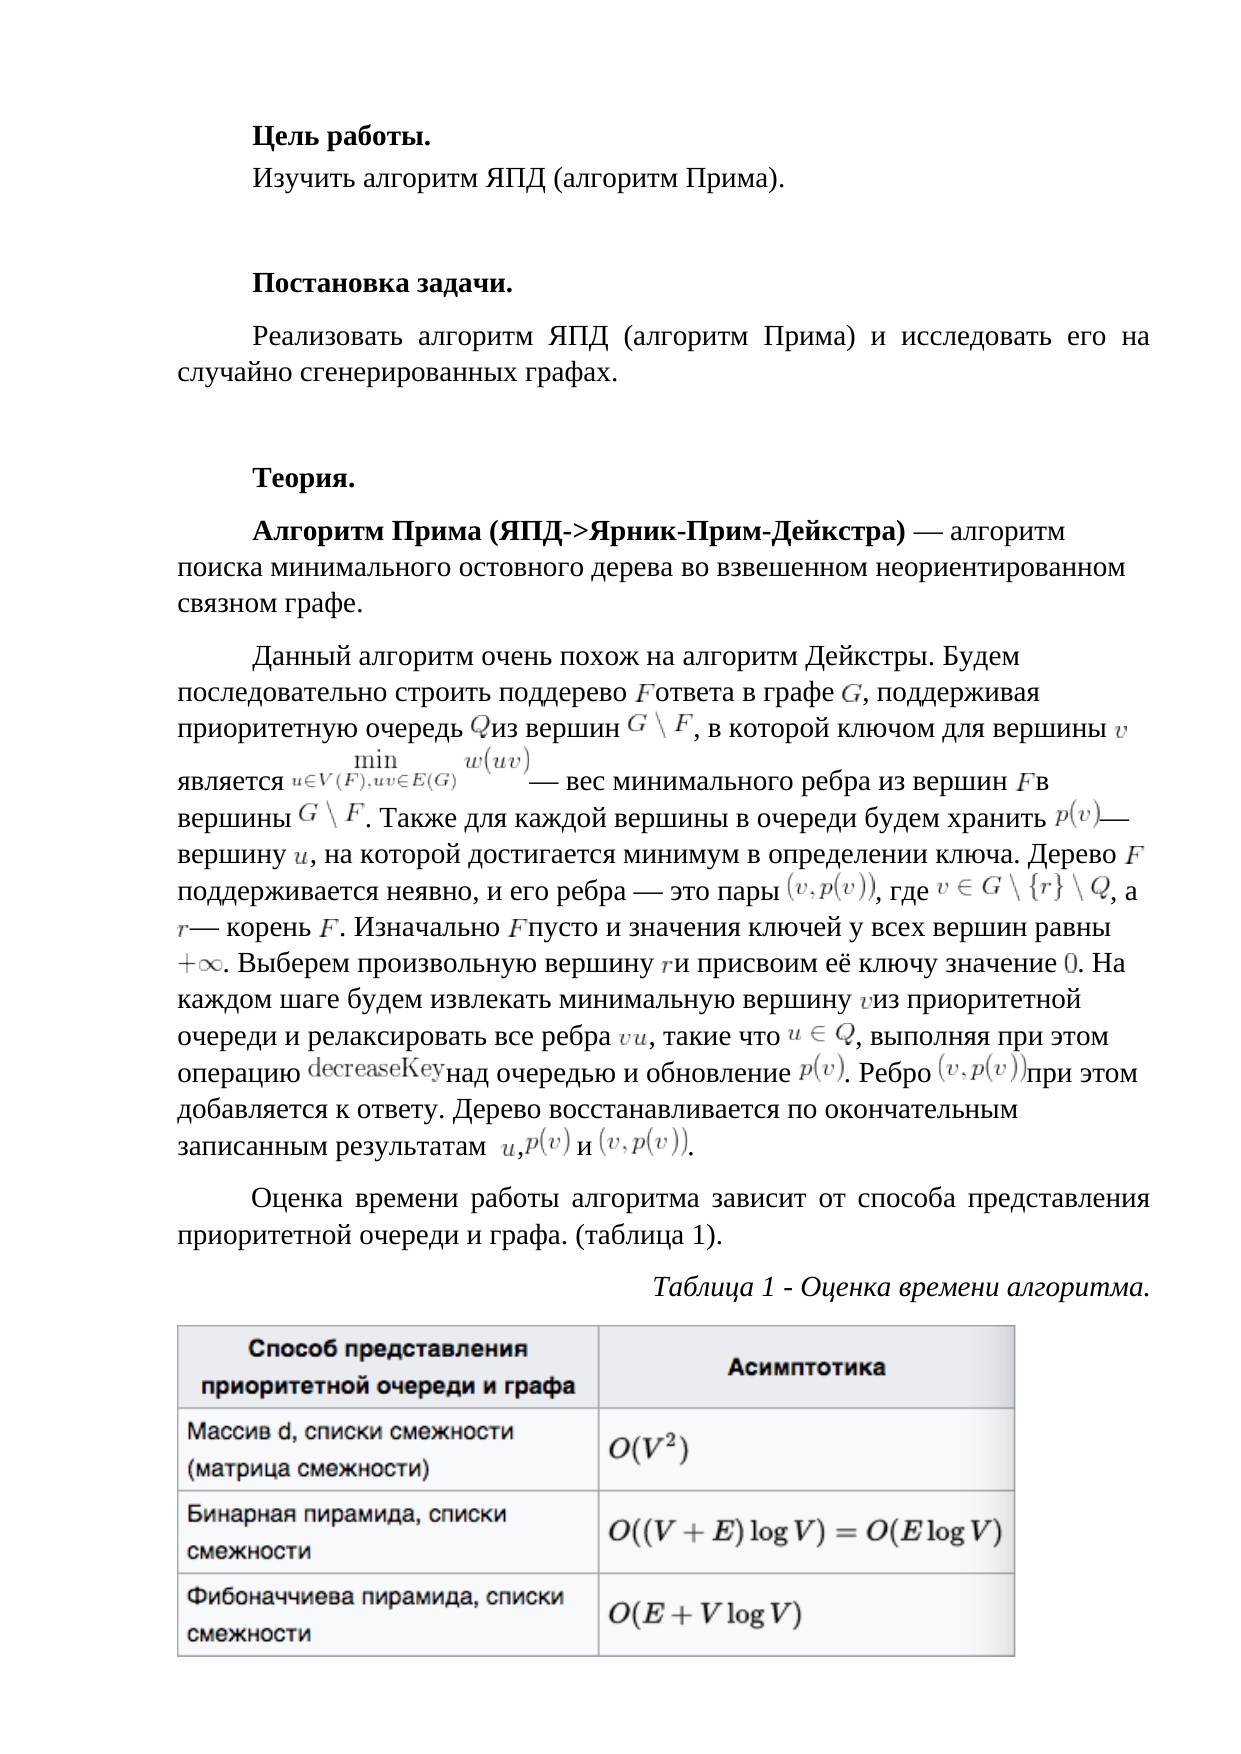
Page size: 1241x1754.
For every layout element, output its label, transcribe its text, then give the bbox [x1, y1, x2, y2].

picture [293, 852, 310, 864]
picture [298, 800, 365, 828]
picture [634, 684, 655, 702]
picture [798, 1053, 844, 1082]
text Теория. [177, 460, 1151, 494]
picture [524, 1127, 570, 1156]
picture [291, 746, 529, 791]
picture [841, 684, 863, 702]
picture [661, 961, 674, 973]
text Постановка задачи. [177, 266, 1151, 299]
picture [859, 997, 873, 1009]
picture [787, 1023, 855, 1045]
picture [627, 711, 694, 738]
picture [599, 1127, 688, 1156]
text Данный алгоритм очень похож на алгоритм Дейкстры. Будем последовательно строить поддерево ответа в графе , поддерживая приоритетную очередь из вершин , в которой ключом для вершины является — вес минимального ребра из вершин в вершины . Также для каждой вершины в очереди будем хранить — вершину , на которой достигается минимум в определении ключа. Дерево поддерживается неявно, и его ребра — это пары , где , а — корень . Изначально пусто и значения ключей у всех вершин равны . Выберем произвольную вершину и присвоим её ключу значение . На каждом шаге будем извлекать минимальную вершину из приоритетной очереди и релаксировать все ребра , такие что , выполняя при этом операцию над очередью и обновление . Ребро при этом добавляется к ответу. Дерево восстанавливается по окончательным записанным результатам , и . [177, 638, 1151, 1161]
text Реализовать алгоритм ЯПД (алгоритм Прима) и исследовать его на случайно сгенерированных графах. [177, 318, 1151, 388]
subtitle Цель работы. [177, 118, 1151, 152]
picture [177, 1325, 1016, 1657]
picture [1054, 799, 1100, 828]
picture [936, 873, 1111, 901]
picture [938, 1053, 1027, 1082]
text Таблица 1 - Оценка времени алгоритма. [177, 1269, 1151, 1303]
picture [618, 1034, 649, 1045]
text Алгоритм Прима (ЯПД->Ярник-Прим-Дейкстра) — алгоритм поиска минимального остовного дерева во взвешенном неориентированном связном графе. [177, 513, 1151, 619]
picture [318, 919, 339, 937]
text Оценка времени работы алгоритма зависит от способа представления приоритетной очереди и графа. (таблица 1). [177, 1181, 1151, 1250]
picture [501, 1144, 517, 1156]
picture [177, 953, 223, 973]
picture [308, 1057, 446, 1082]
picture [507, 919, 528, 937]
picture [177, 925, 190, 937]
picture [787, 872, 875, 901]
picture [1114, 726, 1127, 738]
picture [1015, 773, 1036, 791]
picture [1064, 953, 1078, 973]
picture [1124, 846, 1145, 864]
picture [470, 715, 491, 738]
text Изучить алгоритм ЯПД (алгоритм Прима). [177, 160, 1151, 193]
